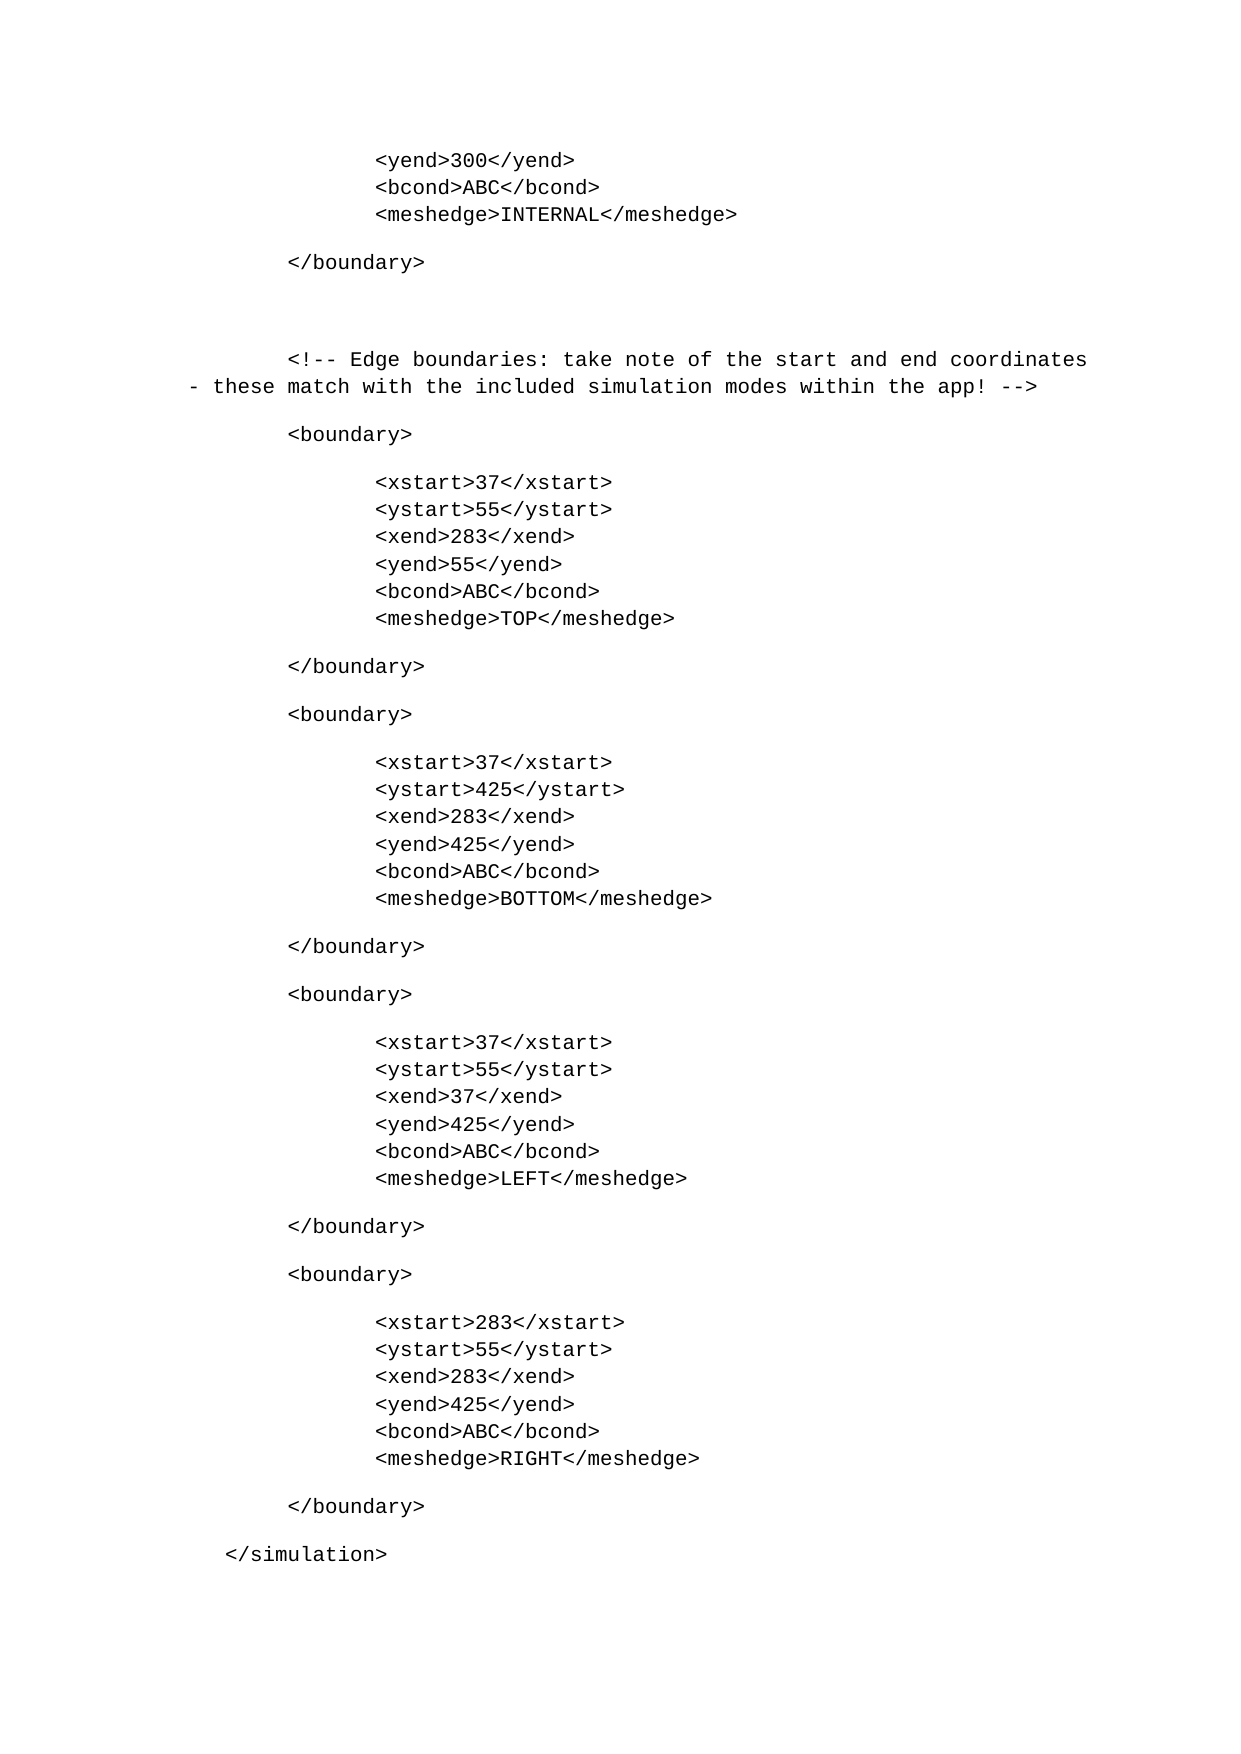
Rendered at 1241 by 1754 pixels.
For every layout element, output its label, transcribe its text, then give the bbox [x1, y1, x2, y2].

text <xstart>283</xstart> <ystart>55</ystart> <xend>283</xend> <yend>425</yend> <bcond>ABC</bcond> <meshedge>RIGHT</meshedge> [375, 1312, 1090, 1472]
text </boundary> [187, 252, 1090, 276]
text <!-- Edge boundaries: take note of the start and end coordinates - these match with the included simulation modes within the app! --> [187, 349, 1090, 399]
text <boundary> [187, 984, 1090, 1008]
text <xstart>37</xstart> <ystart>425</ystart> <xend>283</xend> <yend>425</yend> <bcond>ABC</bcond> <meshedge>BOTTOM</meshedge> [375, 752, 1090, 912]
text </boundary> [187, 936, 1090, 959]
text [375, 150, 1090, 228]
text </simulation> [187, 1544, 1090, 1568]
text <boundary> [187, 1264, 1090, 1288]
text <xstart>37</xstart> <ystart>55</ystart> <xend>37</xend> <yend>425</yend> <bcond>ABC</bcond> <meshedge>LEFT</meshedge> [375, 1032, 1090, 1192]
text </boundary> [187, 1496, 1090, 1519]
text </boundary> [187, 1216, 1090, 1239]
text <boundary> [187, 424, 1090, 448]
text <xstart>37</xstart> <ystart>55</ystart> <xend>283</xend> <yend>55</yend> <bcond>ABC</bcond> <meshedge>TOP</meshedge> [375, 472, 1090, 632]
text <boundary> [187, 704, 1090, 728]
text </boundary> [187, 656, 1090, 679]
